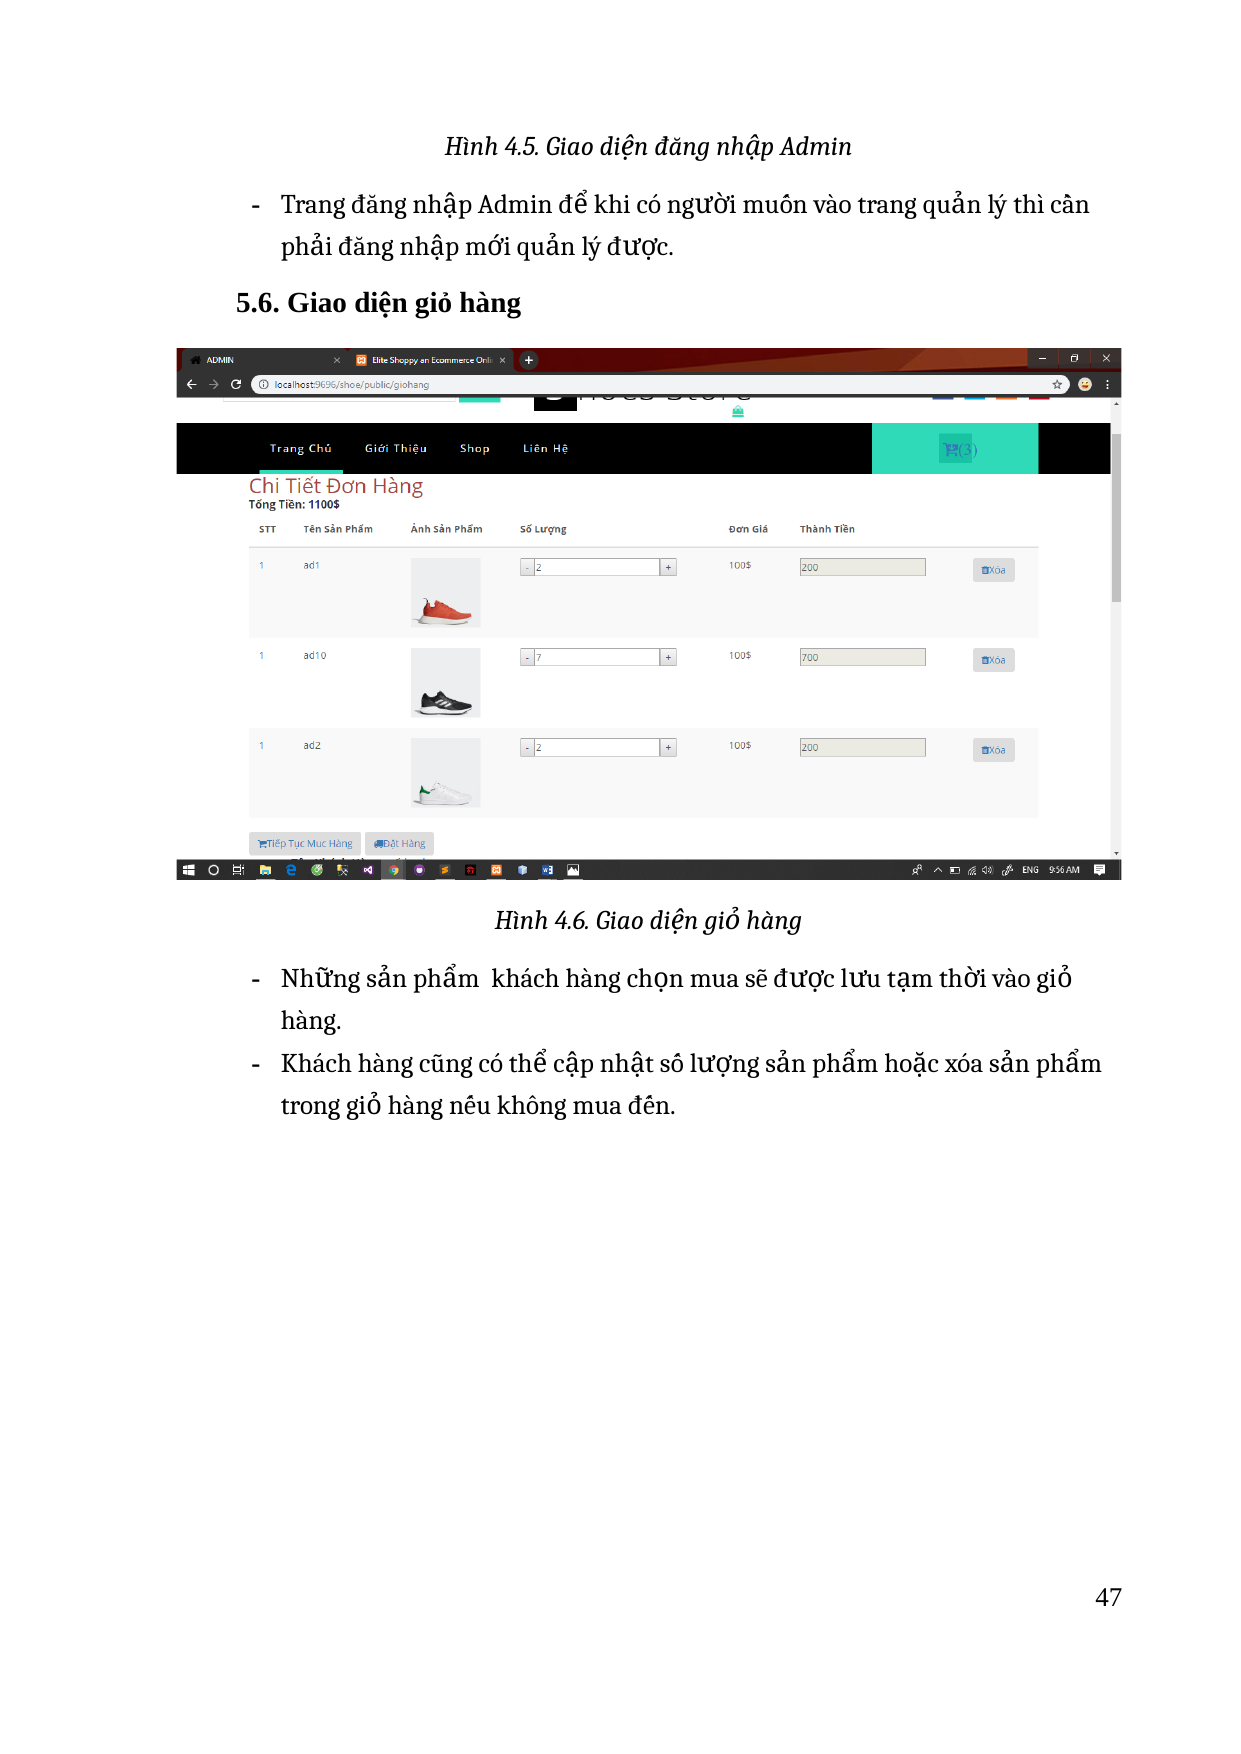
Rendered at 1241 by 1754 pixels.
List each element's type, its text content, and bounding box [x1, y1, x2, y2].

text Hình 4.6. Giao diện giỏ hàng [177, 905, 1122, 937]
list Những sản phẩm khách hàng chọn mua sẽ được lưu tạm thời vào giỏ hàng. [251, 962, 1122, 1036]
list Trang đăng nhập Admin để khi có người muốn vào trang quản lý thì cần phải đăng nhập mới quản lý được. [251, 188, 1122, 262]
list Khách hàng cũng có thể cập nhật số lượng sản phẩm hoặc xóa sản phẩm trong giỏ hàng nếu không mua đến. [251, 1047, 1122, 1121]
subtitle 5.6. Giao diện giỏ hàng [236, 285, 1122, 319]
picture [176, 348, 1122, 880]
text Hình 4.5. Giao diện đăng nhập Admin [177, 131, 1122, 162]
